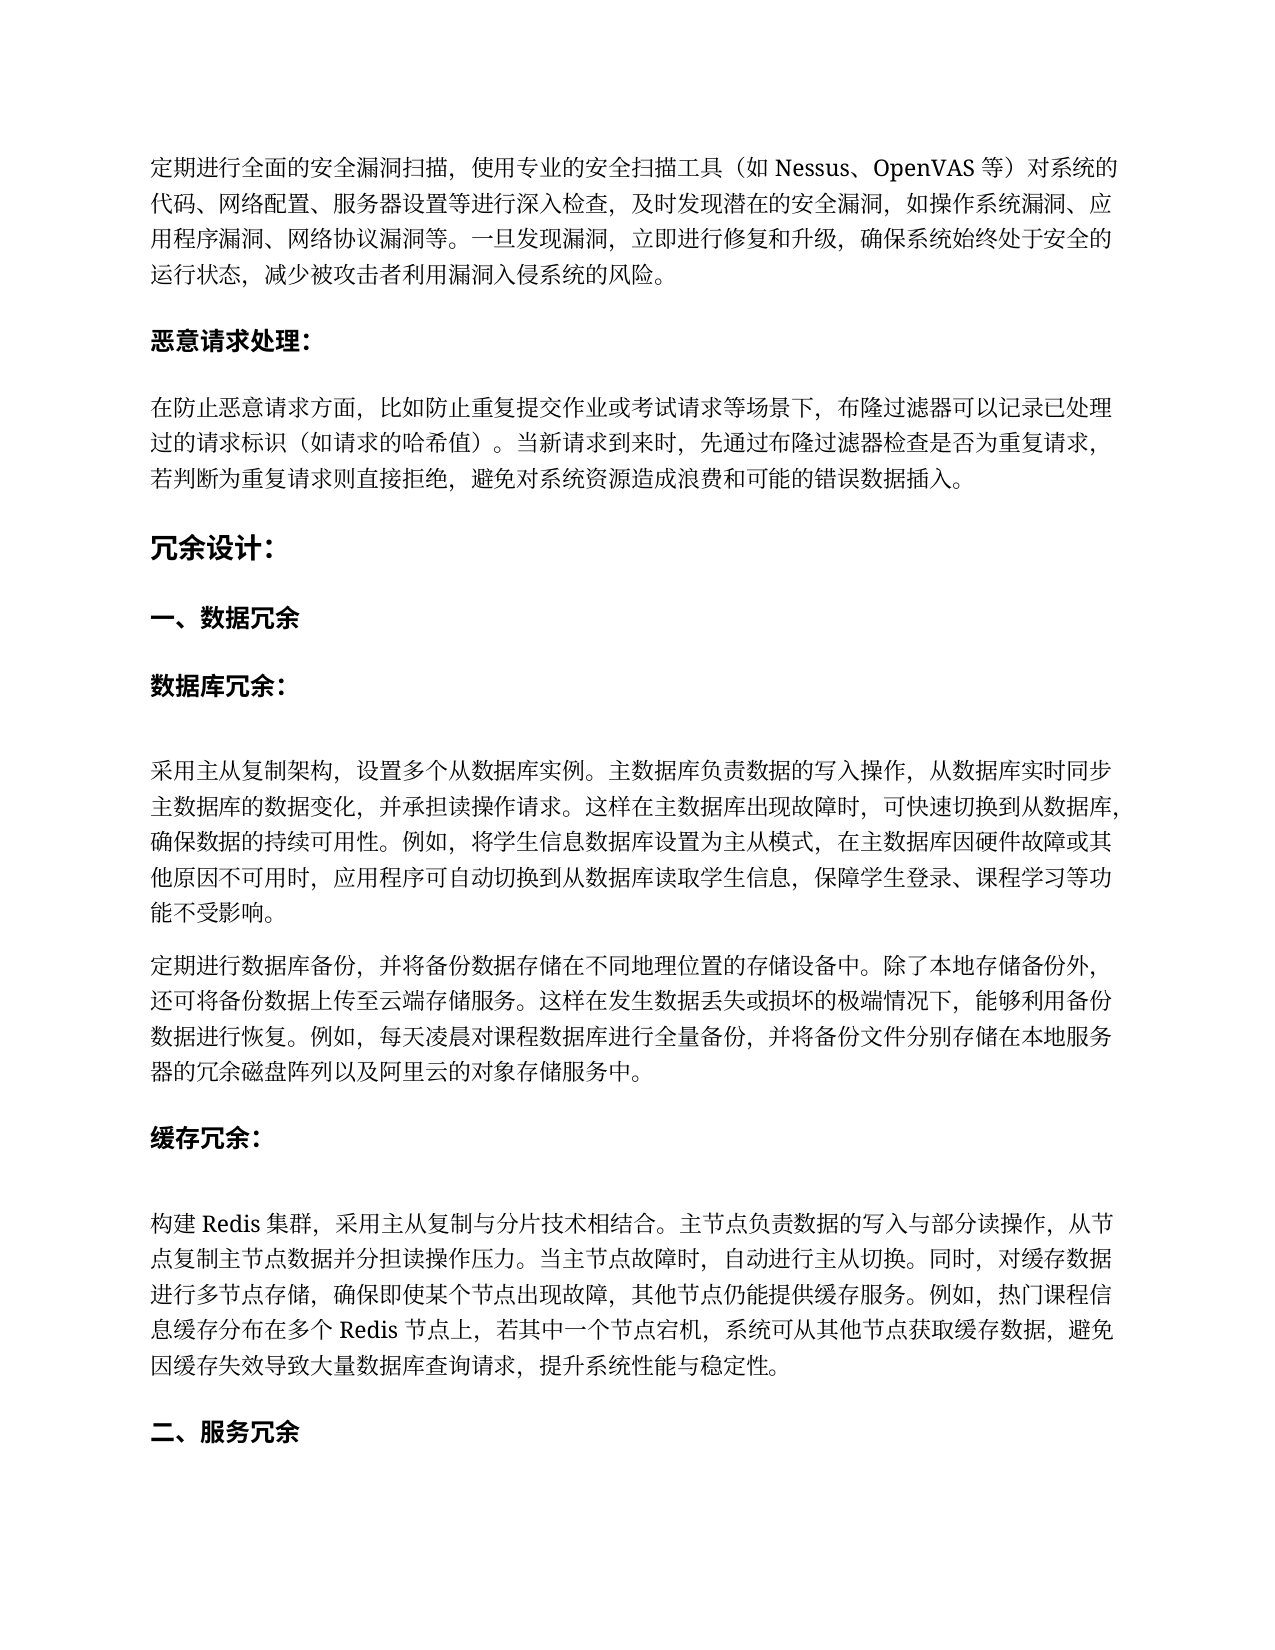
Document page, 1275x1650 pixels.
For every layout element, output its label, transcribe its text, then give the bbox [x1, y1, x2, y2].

list 构建 Redis 集群，采用主从复制与分片技术相结合。主节点负责数据的写入与部分读操作，从节点复制主节点数据并分担读操作压力。当主节点故障时，自动进行主从切换。同时，对缓存数据进行多节点存储，确保即使某个节点出现故障，其他节点仍能提供缓存服务。例如，热门课程信息缓存分布在多个 Redis 节点上，若其中一个节点宕机，系统可从其他节点获取缓存数据，避免因缓存失效导致大量数据库查询请求，提升系统性能与稳定性。 [150, 1206, 1125, 1381]
subtitle 二、服务冗余 [150, 1413, 1125, 1449]
list 在防止恶意请求方面，比如防止重复提交作业或考试请求等场景下，布隆过滤器可以记录已处理过的请求标识（如请求的哈希值）。当新请求到来时，先通过布隆过滤器检查是否为重复请求，若判断为重复请求则直接拒绝，避免对系统资源造成浪费和可能的错误数据插入。 [150, 390, 1125, 494]
list 定期进行全面的安全漏洞扫描，使用专业的安全扫描工具（如 Nessus、OpenVAS 等）对系统的代码、网络配置、服务器设置等进行深入检查，及时发现潜在的安全漏洞，如操作系统漏洞、应用程序漏洞、网络协议漏洞等。一旦发现漏洞，立即进行修复和升级，确保系统始终处于安全的运行状态，减少被攻击者利用漏洞入侵系统的风险。 [150, 150, 1125, 290]
subtitle 一、数据冗余 [150, 598, 1125, 635]
list 定期进行数据库备份，并将备份数据存储在不同地理位置的存储设备中。除了本地存储备份外，还可将备份数据上传至云端存储服务。这样在发生数据丢失或损坏的极端情况下，能够利用备份数据进行恢复。例如，每天凌晨对课程数据库进行全量备份，并将备份文件分别存储在本地服务器的冗余磁盘阵列以及阿里云的对象存储服务中。 [150, 948, 1125, 1087]
subtitle 冗余设计： [150, 525, 1125, 566]
subtitle 缓存冗余： [150, 1119, 1125, 1155]
subtitle 数据库冗余： [150, 667, 1125, 703]
subtitle 恶意请求处理： [150, 321, 1125, 358]
list 采用主从复制架构，设置多个从数据库实例。主数据库负责数据的写入操作，从数据库实时同步主数据库的数据变化，并承担读操作请求。这样在主数据库出现故障时，可快速切换到从数据库，确保数据的持续可用性。例如，将学生信息数据库设置为主从模式，在主数据库因硬件故障或其他原因不可用时，应用程序可自动切换到从数据库读取学生信息，保障学生登录、课程学习等功能不受影响。 [150, 753, 1125, 928]
